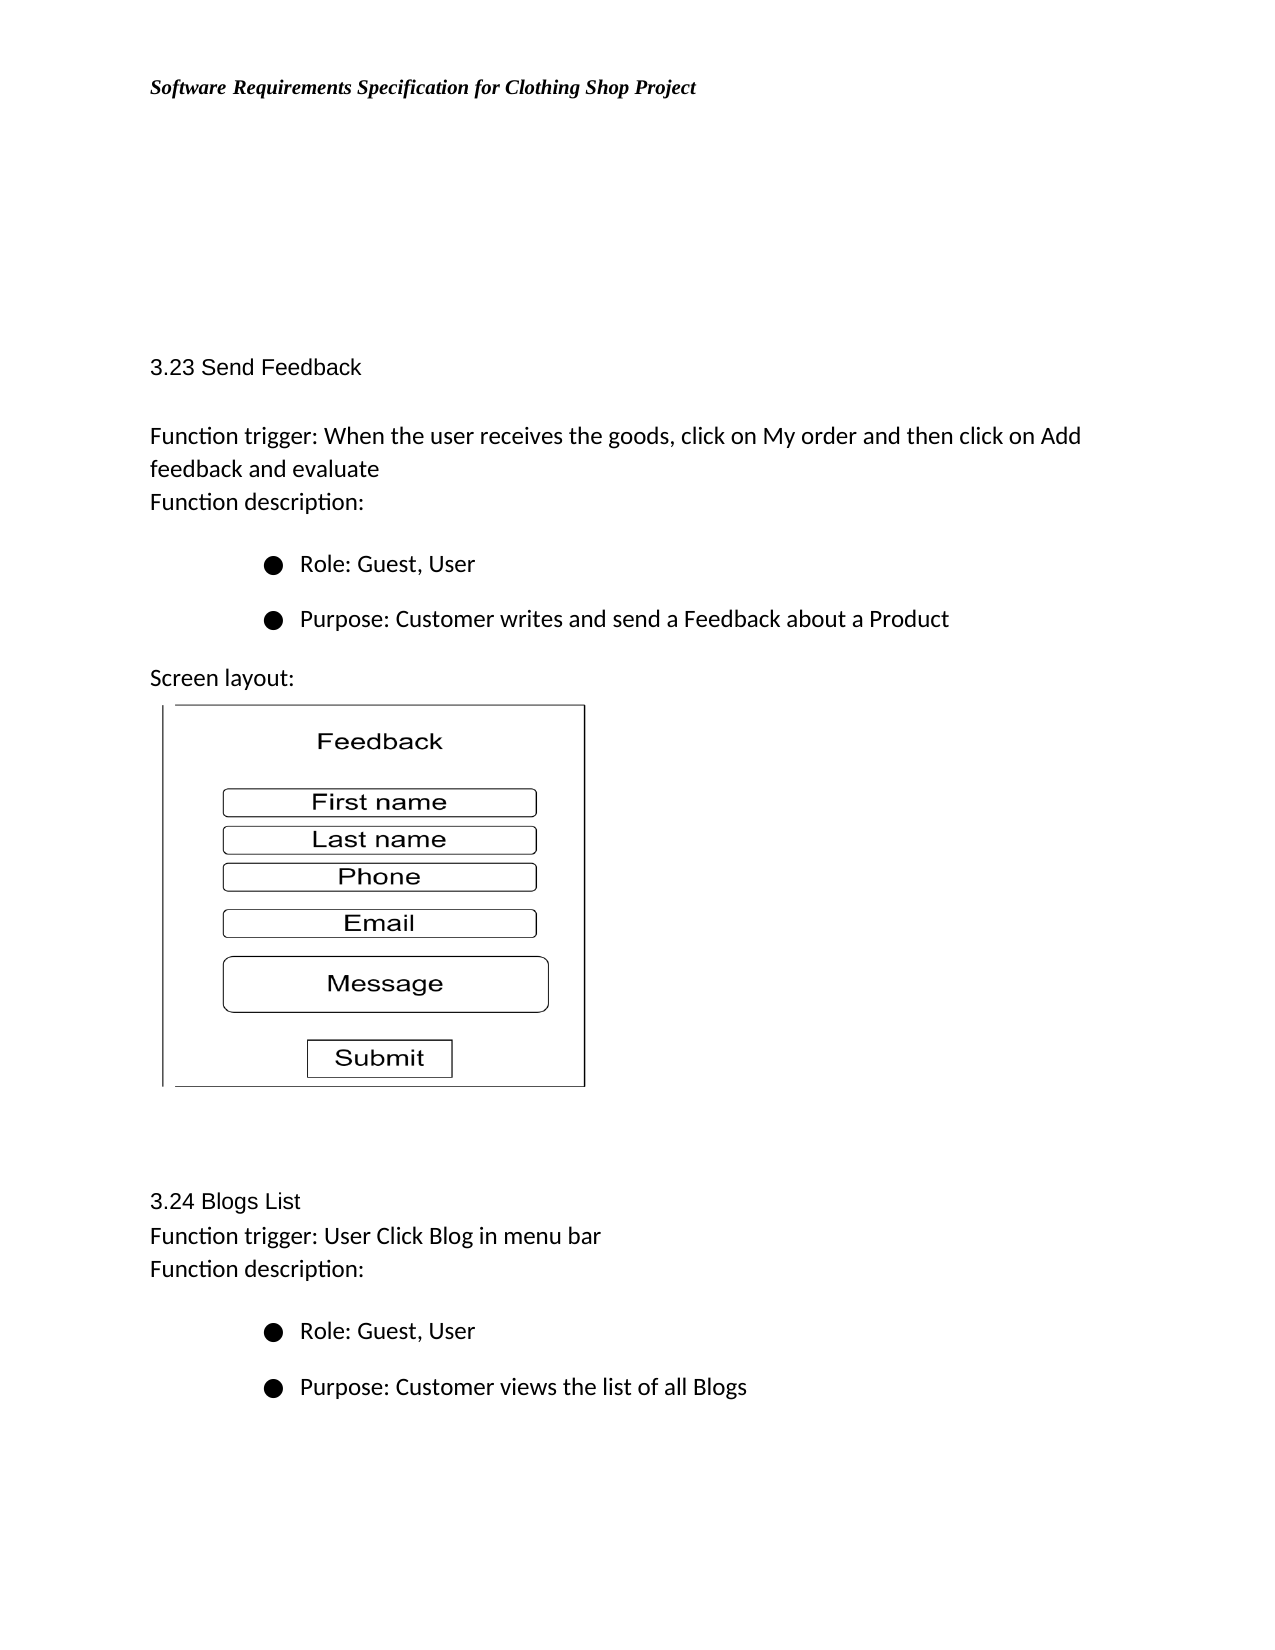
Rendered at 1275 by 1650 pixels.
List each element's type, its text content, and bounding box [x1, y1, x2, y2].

list Purpose: Customer writes and send a Feedback about a Product [262, 591, 1125, 642]
list Purpose: Customer views the list of all Blogs [262, 1358, 1125, 1409]
list Role: Guest, User [262, 1303, 1125, 1354]
subtitle 3.23 Send Feedback [150, 357, 1125, 381]
text Function trigger: User Click Blog in menu bar [150, 1220, 1125, 1251]
text Function trigger: When the user receives the goods, click on My order and then click on Add feedback and evaluate [150, 420, 1125, 483]
subtitle 3.24 Blogs List [150, 1190, 1125, 1214]
text Function description: [150, 1253, 1125, 1284]
picture [150, 695, 598, 1097]
list Role: Guest, User [262, 535, 1125, 586]
text Function description: [150, 486, 1125, 516]
text Screen layout: [150, 662, 1125, 693]
